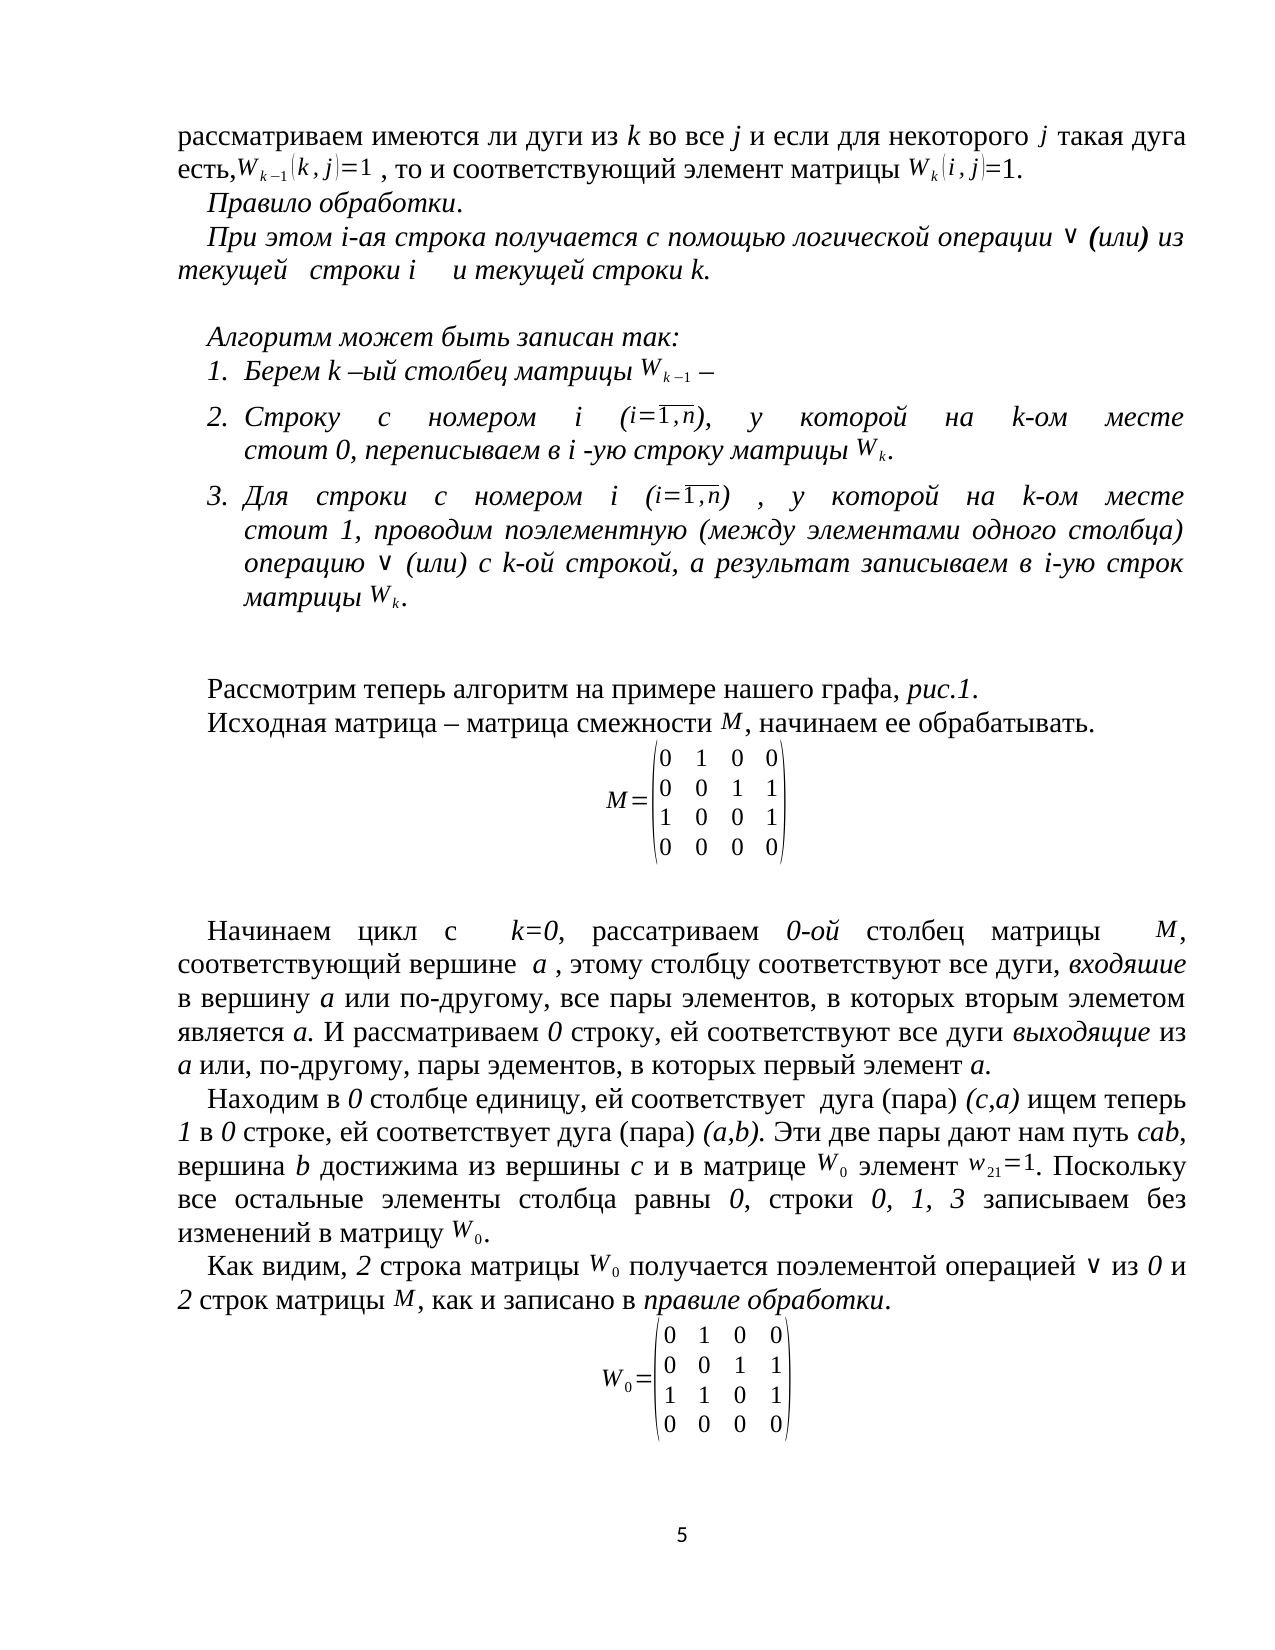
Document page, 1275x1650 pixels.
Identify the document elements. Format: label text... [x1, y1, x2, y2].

text Находим в 0 столбце единицу, ей соответствует дуга (пара) (c,a) ищем теперь 1 в 0 строке, ей соответствует дуга (пара) (a,b). Эти две пары дают нам путь cab, вершина b достижима из вершины c и в матрице элемент . Поскольку все остальные элементы столбца равны 0, строки 0, 1, 3 записываем без изменений в матрицу . [177, 1081, 1186, 1248]
text Рассмотрим теперь алгоритм на примере нашего графа, рис.1. [177, 671, 1186, 705]
text Как видим, 2 строка матрицы получается поэлементой операцией из 0 и 2 строк матрицы , как и записано в правиле обработки. [177, 1248, 1186, 1316]
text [177, 118, 1186, 185]
text Алгоритм может быть записан так: [177, 319, 1186, 353]
text Правило обработки. [177, 185, 1186, 219]
text При этом i-ая строка получается с помощью логической операции (или) из текущей строки i и текущей строки k. [177, 219, 1186, 286]
list Строку с номером i (), у которой на k-ом месте стоит 0, переписываем в i -ую строку матрицы . [207, 399, 1186, 466]
list Для строки с номером i () , у которой на k-ом месте стоит 1, проводим поэлементную (между элементами одного столбца) операцию (или) с k-ой строкой, а результат записываем в i-ую строк матрицы . [207, 478, 1186, 613]
text Начинаем цикл с k=0, рассатриваем 0-ой столбец матрицы , соответствующий вершине a , этому столбцу соответствуют все дуги, входяшие в вершину a или по-другому, все пары элементов, в которых вторым элеметом является a. И рассматриваем 0 строку, ей соответствуют все дуги выходящие из a или, по-другому, пары эдементов, в которых первый элемент a. [177, 913, 1186, 1081]
list Берем k –ый столбец матрицы – [207, 353, 1186, 386]
text Исходная матрица – матрица смежности , начинаем ее обрабатывать. [177, 705, 1186, 738]
